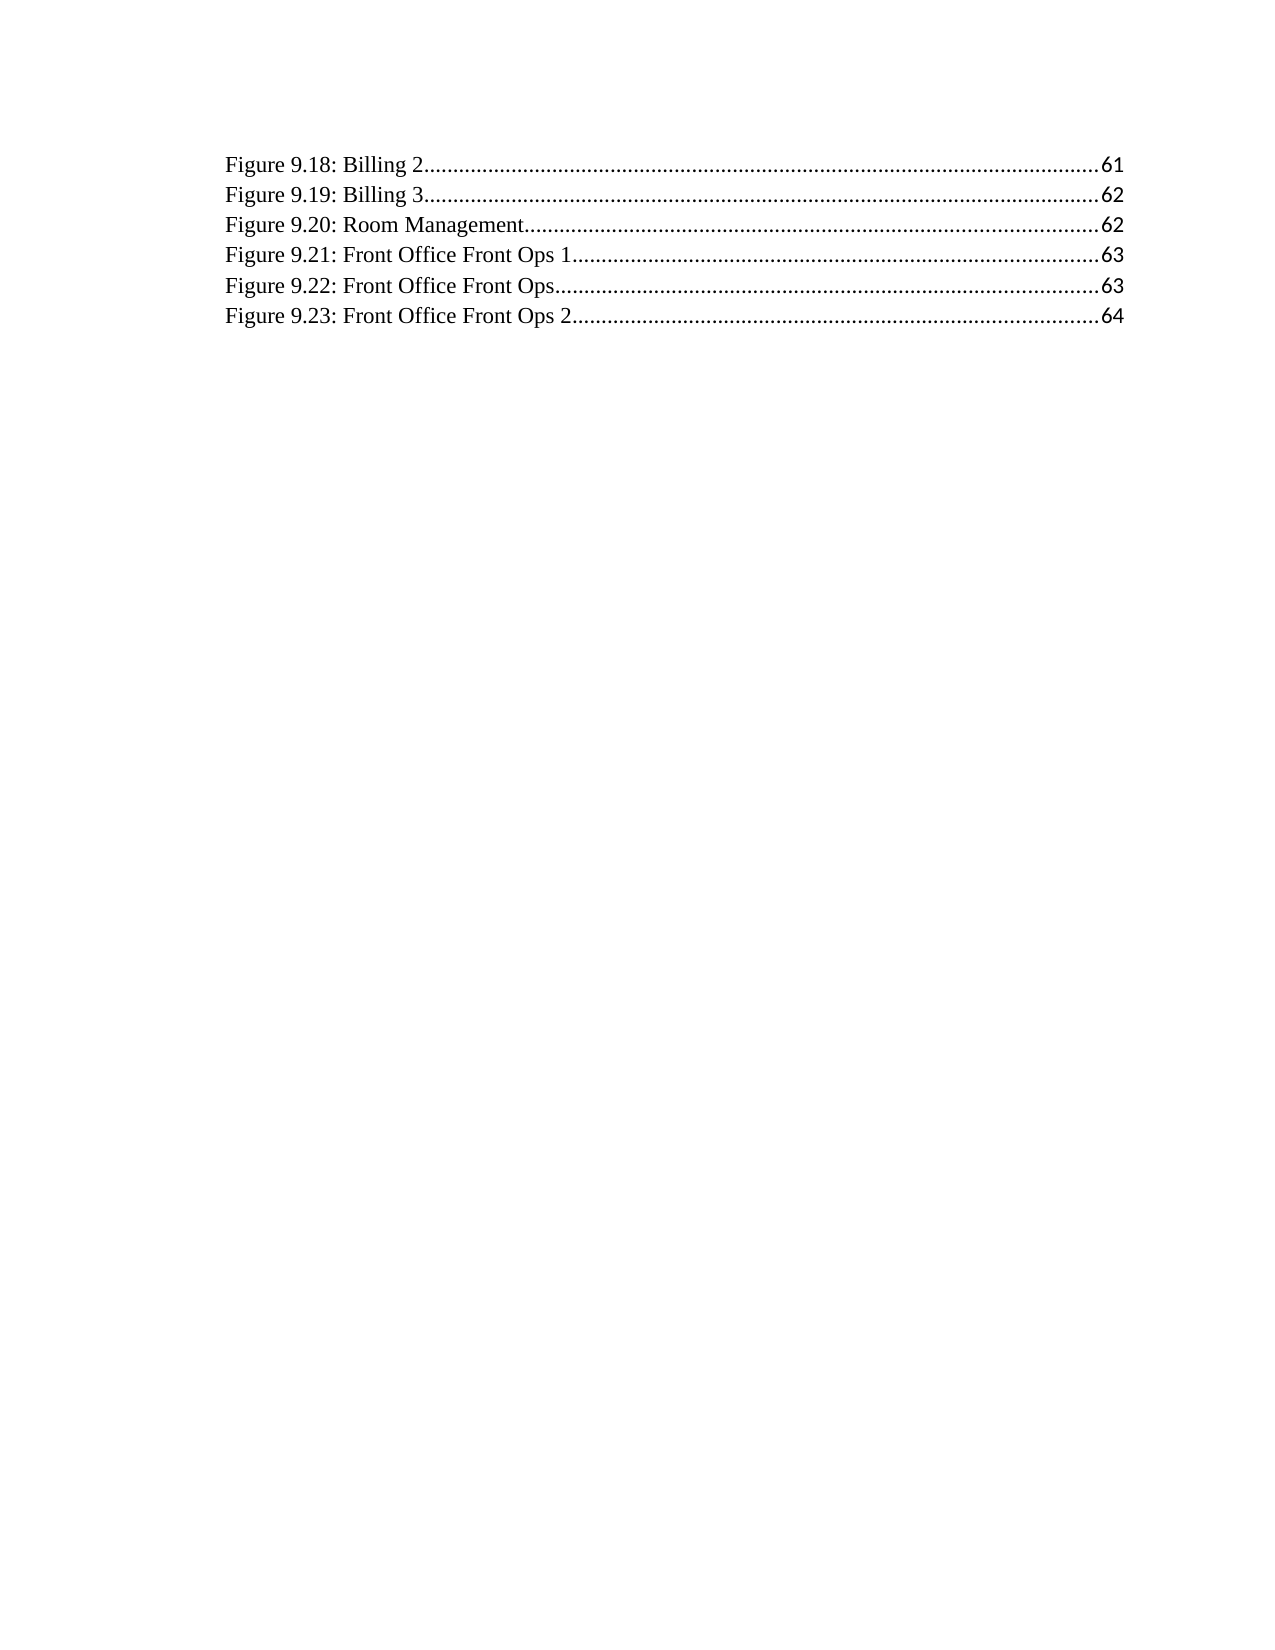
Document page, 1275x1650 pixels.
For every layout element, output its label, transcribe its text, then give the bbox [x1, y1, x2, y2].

text Figure 9.19: Billing 3 62 [225, 180, 1125, 208]
text Figure 9.22: Front Office Front Ops 63 [225, 271, 1125, 299]
text Figure 9.20: Room Management 62 [225, 210, 1125, 238]
text Figure 9.23: Front Office Front Ops 2 64 [225, 301, 1125, 329]
text Figure 9.21: Front Office Front Ops 1 63 [225, 241, 1125, 269]
text Figure 9.18: Billing 2 61 [225, 150, 1125, 178]
